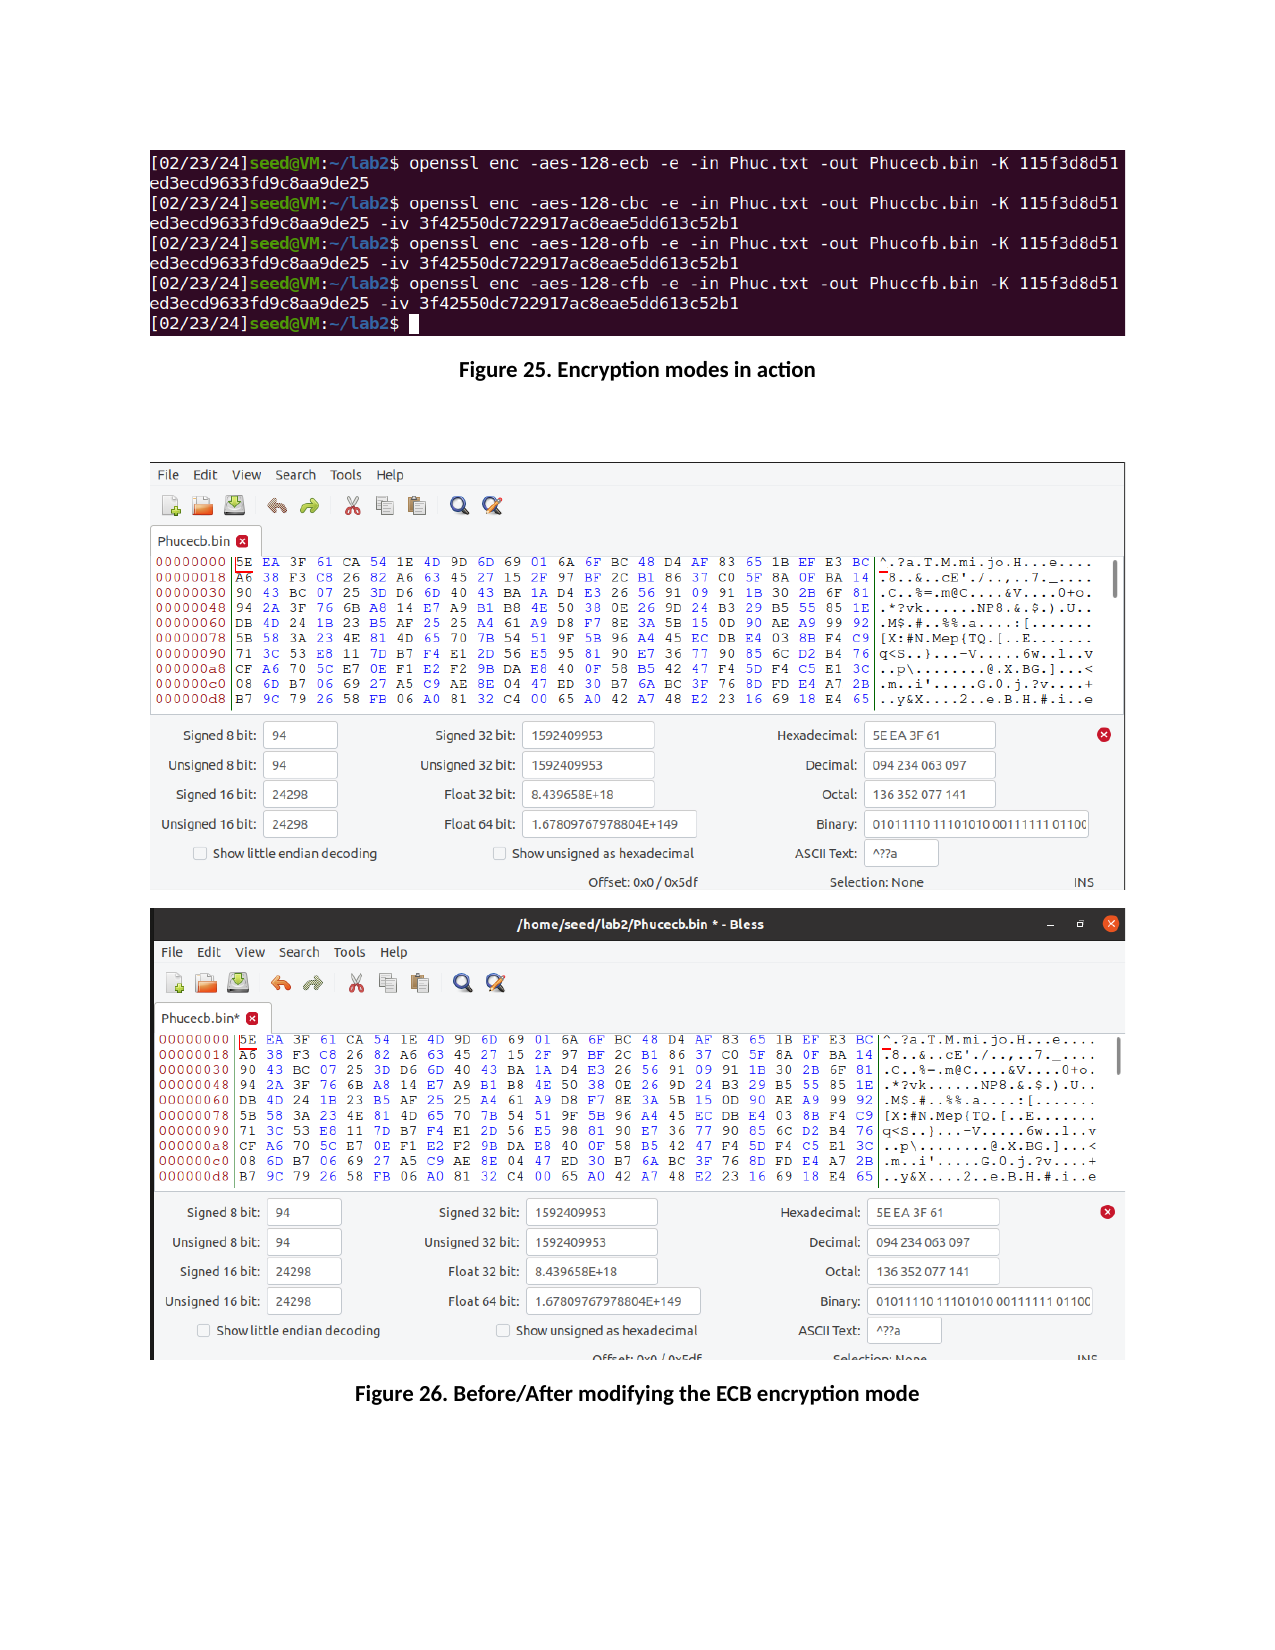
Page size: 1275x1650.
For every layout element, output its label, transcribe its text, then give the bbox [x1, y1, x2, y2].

picture [150, 150, 1125, 336]
picture [150, 908, 1125, 1360]
text Figure 26. Before/After modifying the ECB encryption mode [150, 1379, 1125, 1407]
picture [150, 462, 1125, 890]
text Figure 25. Encryption modes in action [150, 355, 1125, 383]
